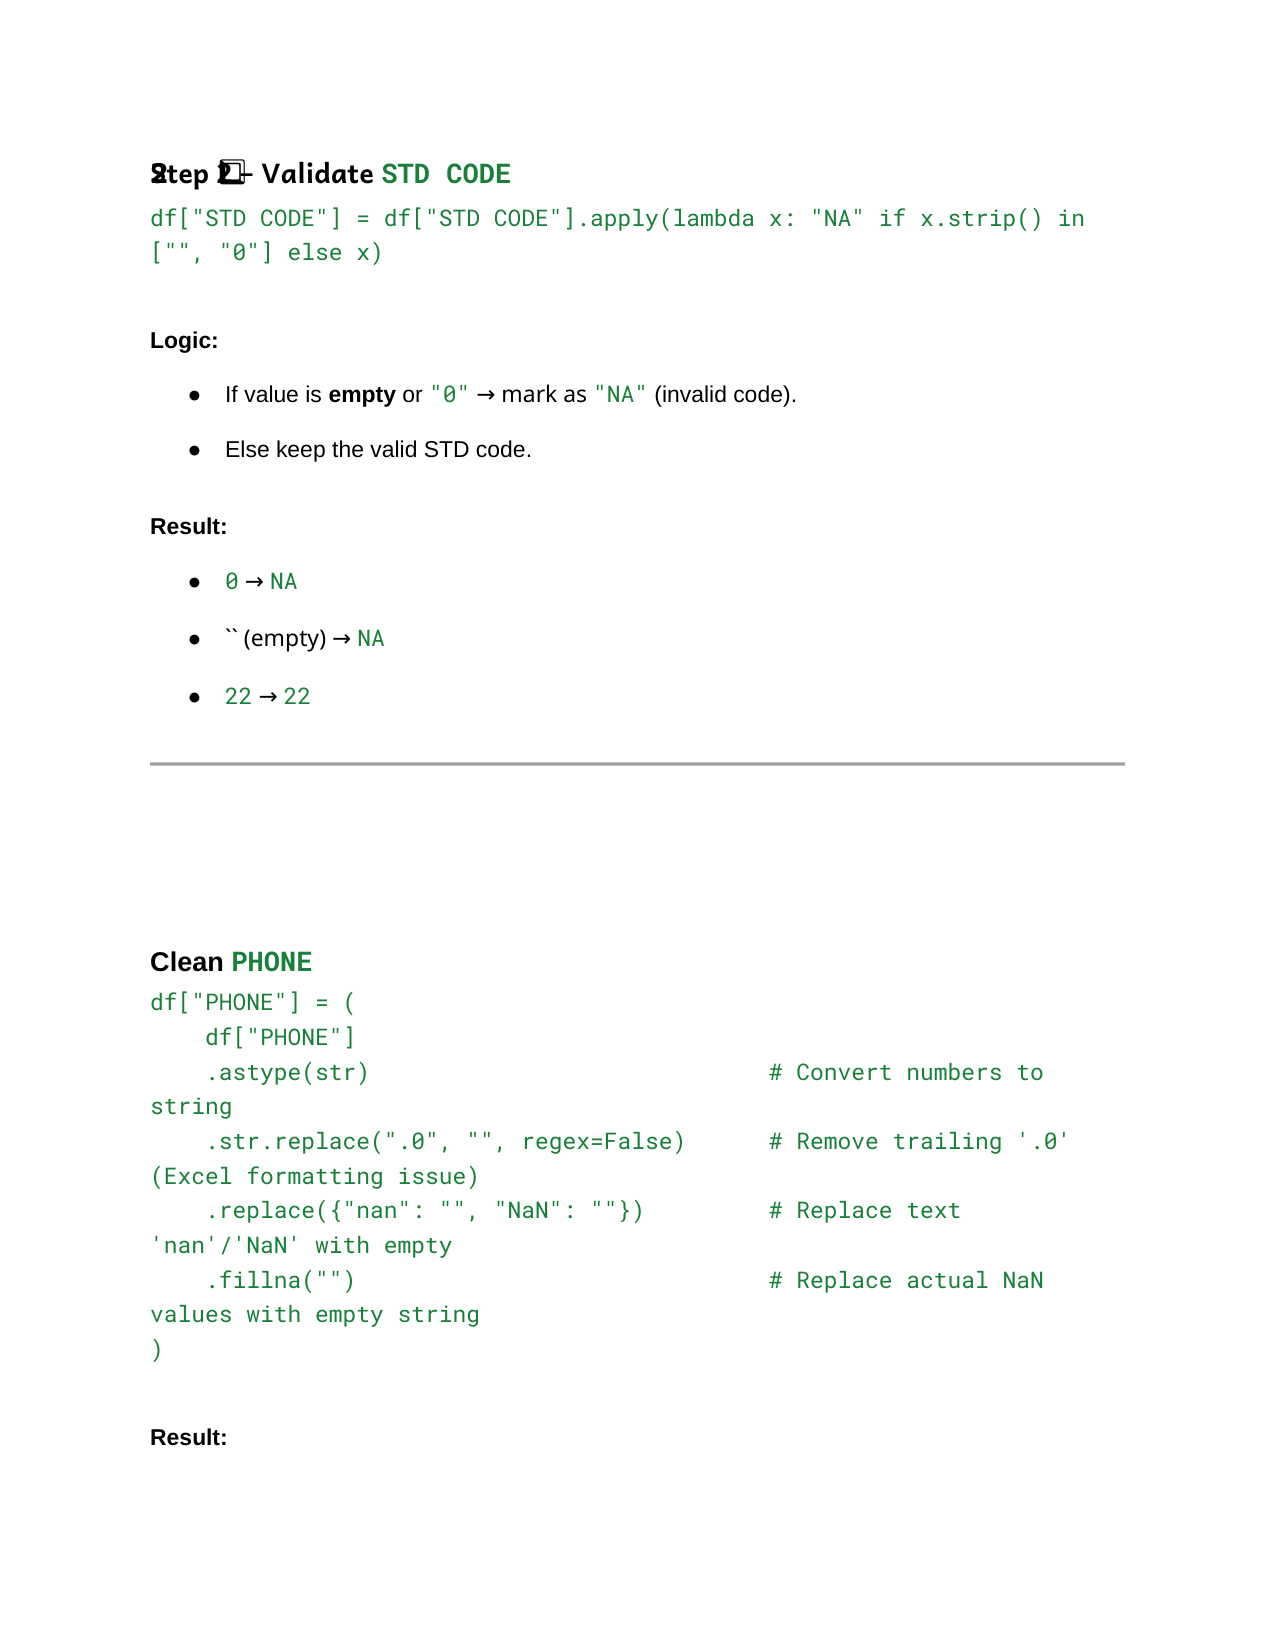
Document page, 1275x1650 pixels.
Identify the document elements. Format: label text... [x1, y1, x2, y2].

text Result: [150, 1423, 1125, 1450]
text .astype(str) # Convert numbers to string [150, 1056, 1125, 1121]
text Result: [150, 513, 1125, 539]
text df["STD CODE"] = df["STD CODE"].apply(lambda x: "NA" if x.strip() in ["", "0"] else x) [150, 202, 1125, 267]
subtitle Clean PHONE [150, 943, 1125, 978]
list 0 → NA [187, 564, 1125, 622]
text ) [150, 1333, 1125, 1364]
text .str.replace(".0", "", regex=False) # Remove trailing '.0' (Excel formatting issue) [150, 1125, 1125, 1190]
text Logic: [150, 327, 1125, 353]
list Else keep the valid STD code. [187, 436, 1125, 488]
text df["PHONE"] = ( [150, 987, 1125, 1017]
text .fillna("") # Replace actual NaN values with empty string [150, 1264, 1125, 1329]
list 22 → 22 [187, 680, 1125, 737]
text .replace({"nan": "", "NaN": ""}) # Replace text 'nan'/'NaN' with empty [150, 1195, 1125, 1260]
text df["PHONE"] [150, 1021, 1125, 1052]
list `` (empty) → NA [187, 622, 1125, 680]
list If value is empty or "0" → mark as "NA" (invalid code). [187, 378, 1125, 436]
subtitle Step 2️⃣ – Validate STD CODE [150, 150, 1125, 194]
